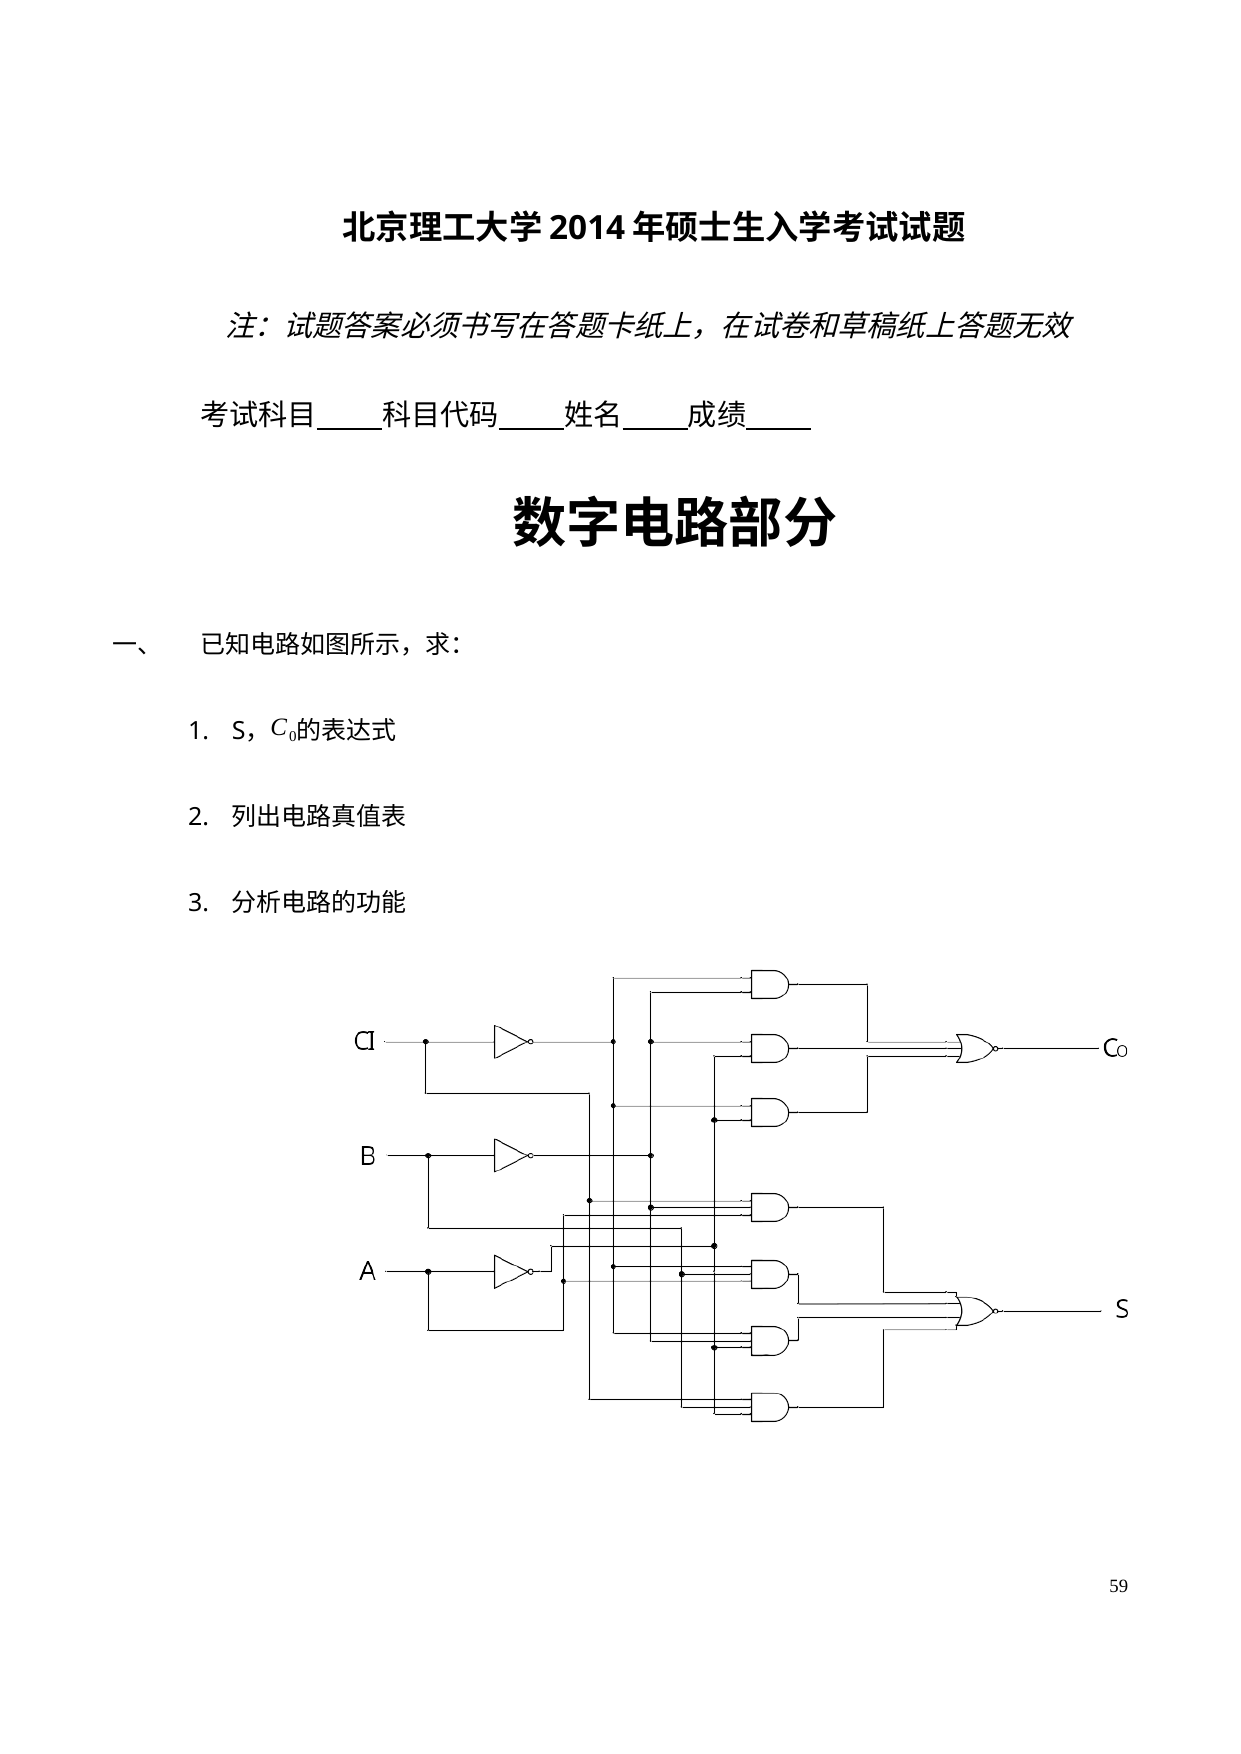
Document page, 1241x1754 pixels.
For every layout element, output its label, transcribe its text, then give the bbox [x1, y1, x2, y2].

text 数字电路部分 [112, 468, 1128, 570]
text 考试科目 科目代码 姓名 成绩 [112, 379, 1128, 447]
list S，的表达式 [188, 695, 1128, 763]
text 注：试题答案必须书写在答题卡纸上，在试卷和草稿纸上答题无效 [112, 290, 1128, 358]
list 已知电路如图所示，求： [112, 609, 1128, 677]
list 分析电路的功能 [188, 867, 1128, 935]
title 北京理工大学2014年硕士生入学考试试题 [112, 191, 1128, 259]
list 列出电路真值表 [188, 781, 1128, 849]
